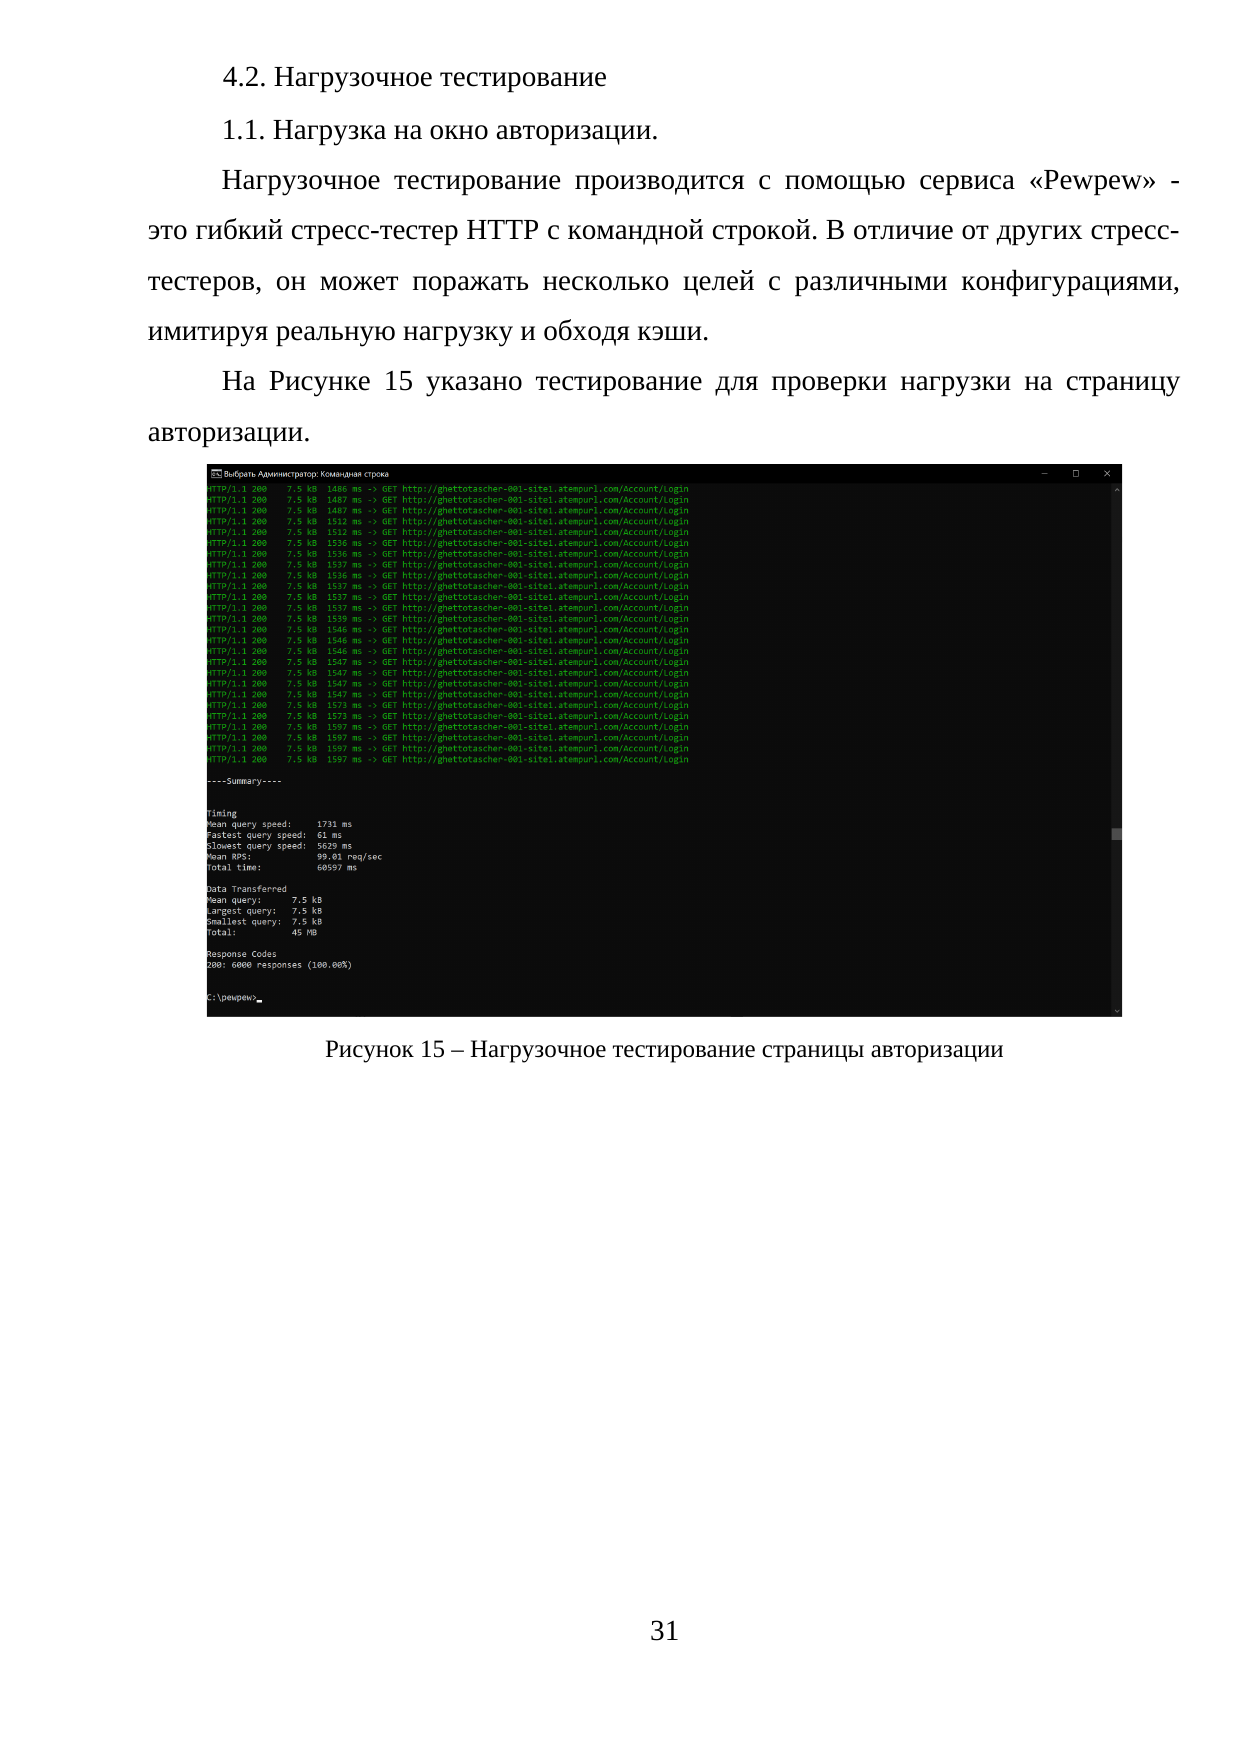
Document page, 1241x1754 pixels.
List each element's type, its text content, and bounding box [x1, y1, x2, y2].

text На Рисунке 15 указано тестирование для проверки нагрузки на страницу авторизации. [148, 363, 1181, 447]
text Нагрузочное тестирование производится с помощью сервиса «Pewpew» - это гибкий стресс-тестер HTTP с командной строкой. В отличие от других стресс-тестеров, он может поражать несколько целей с различными конфигурациями, имитируя реальную нагрузку и обходя кэши. [148, 162, 1181, 347]
picture [206, 464, 1123, 1017]
subtitle 1.1. Нагрузка на окно авторизации. [148, 112, 1181, 145]
text 4.2. Нагрузочное тестирование [223, 59, 1181, 93]
text Рисунок 15 – Нагрузочное тестирование страницы авторизации [148, 1034, 1181, 1062]
